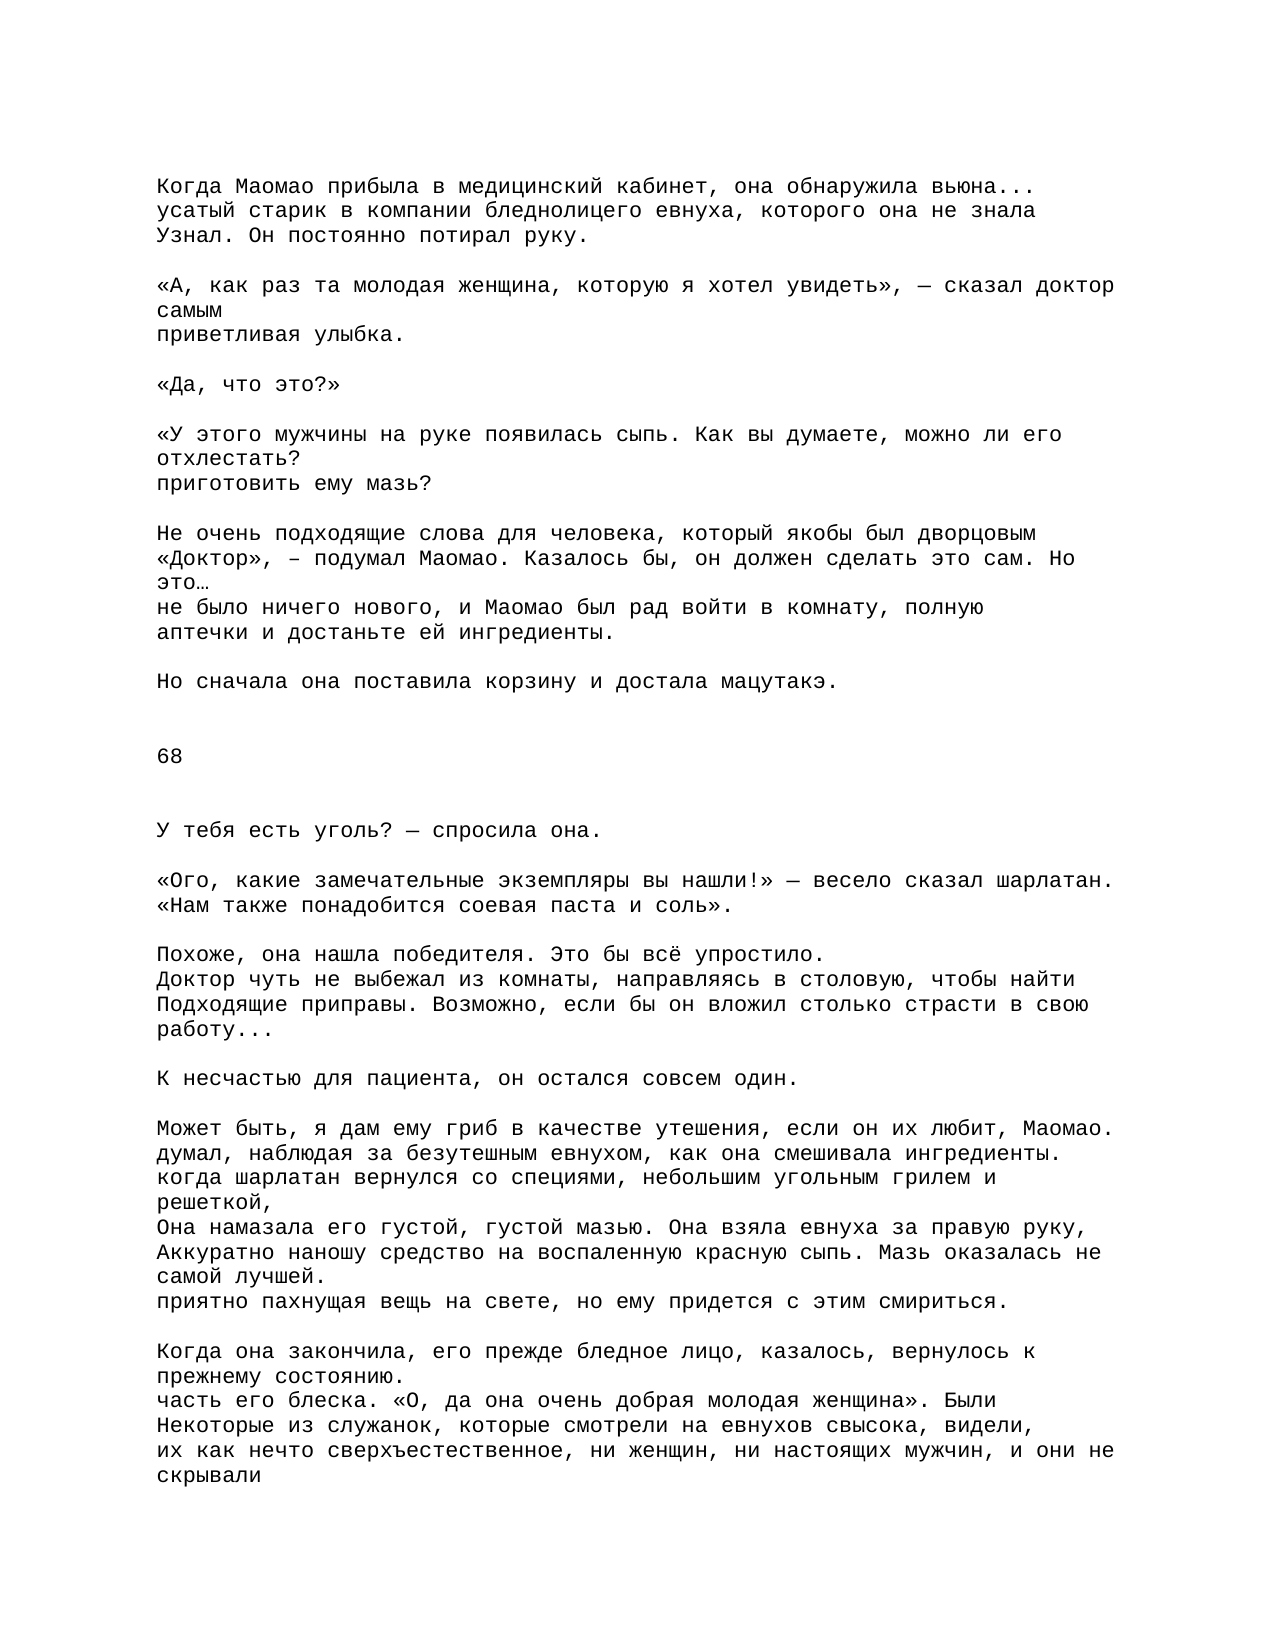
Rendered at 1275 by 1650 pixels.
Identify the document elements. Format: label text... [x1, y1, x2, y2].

text Когда Маомао прибыла в медицинский кабинет, она обнаружила вьюна... [156, 175, 1118, 199]
text приветливая улыбка. [156, 323, 1118, 348]
text Некоторые из служанок, которые смотрели на евнухов свысока, видели, [156, 1414, 1118, 1439]
text Когда она закончила, его прежде бледное лицо, казалось, вернулось к прежнему состоянию. [156, 1340, 1118, 1389]
text Узнал. Он постоянно потирал руку. [156, 224, 1118, 249]
text Подходящие приправы. Возможно, если бы он вложил столько страсти в свою работу... [156, 993, 1118, 1042]
text усатый старик в компании бледнолицего евнуха, которого она не знала [156, 199, 1118, 224]
text Она намазала его густой, густой мазью. Она взяла евнуха за правую руку, [156, 1216, 1118, 1241]
text часть его блеска. «О, да она очень добрая молодая женщина». Были [156, 1389, 1118, 1414]
text «У этого мужчины на руке появилась сыпь. Как вы думаете, можно ли его отхлестать? [156, 423, 1118, 472]
text Доктор чуть не выбежал из комнаты, направляясь в столовую, чтобы найти [156, 968, 1118, 993]
text Аккуратно наношу средство на воспаленную красную сыпь. Мазь оказалась не самой лучшей. [156, 1241, 1118, 1290]
text Но сначала она поставила корзину и достала мацутакэ. [156, 671, 1118, 695]
text Может быть, я дам ему гриб в качестве утешения, если он их любит, Маомао. [156, 1117, 1118, 1142]
text «Нам также понадобится соевая паста и соль». [156, 894, 1118, 918]
text приятно пахнущая вещь на свете, но ему придется с этим смириться. [156, 1290, 1118, 1315]
text «Да, что это?» [156, 373, 1118, 398]
text «А, как раз та молодая женщина, которую я хотел увидеть», — сказал доктор самым [156, 274, 1118, 323]
text их как нечто сверхъестественное, ни женщин, ни настоящих мужчин, и они не скрывали [156, 1439, 1118, 1489]
text «Ого, какие замечательные экземпляры вы нашли!» — весело сказал шарлатан. [156, 869, 1118, 894]
text Похоже, она нашла победителя. Это бы всё упростило. [156, 943, 1118, 968]
text К несчастью для пациента, он остался совсем один. [156, 1067, 1118, 1092]
text приготовить ему мазь? [156, 472, 1118, 497]
text не было ничего нового, и Маомао был рад войти в комнату, полную [156, 596, 1118, 621]
text «Доктор», – подумал Маомао. Казалось бы, он должен сделать это сам. Но это… [156, 547, 1118, 596]
text Не очень подходящие слова для человека, который якобы был дворцовым [156, 522, 1118, 547]
text У тебя есть уголь? — спросила она. [156, 819, 1118, 844]
text думал, наблюдая за безутешным евнухом, как она смешивала ингредиенты. [156, 1142, 1118, 1166]
text аптечки и достаньте ей ингредиенты. [156, 621, 1118, 646]
text когда шарлатан вернулся со специями, небольшим угольным грилем и решеткой, [156, 1166, 1118, 1216]
text 68 [156, 745, 1118, 770]
